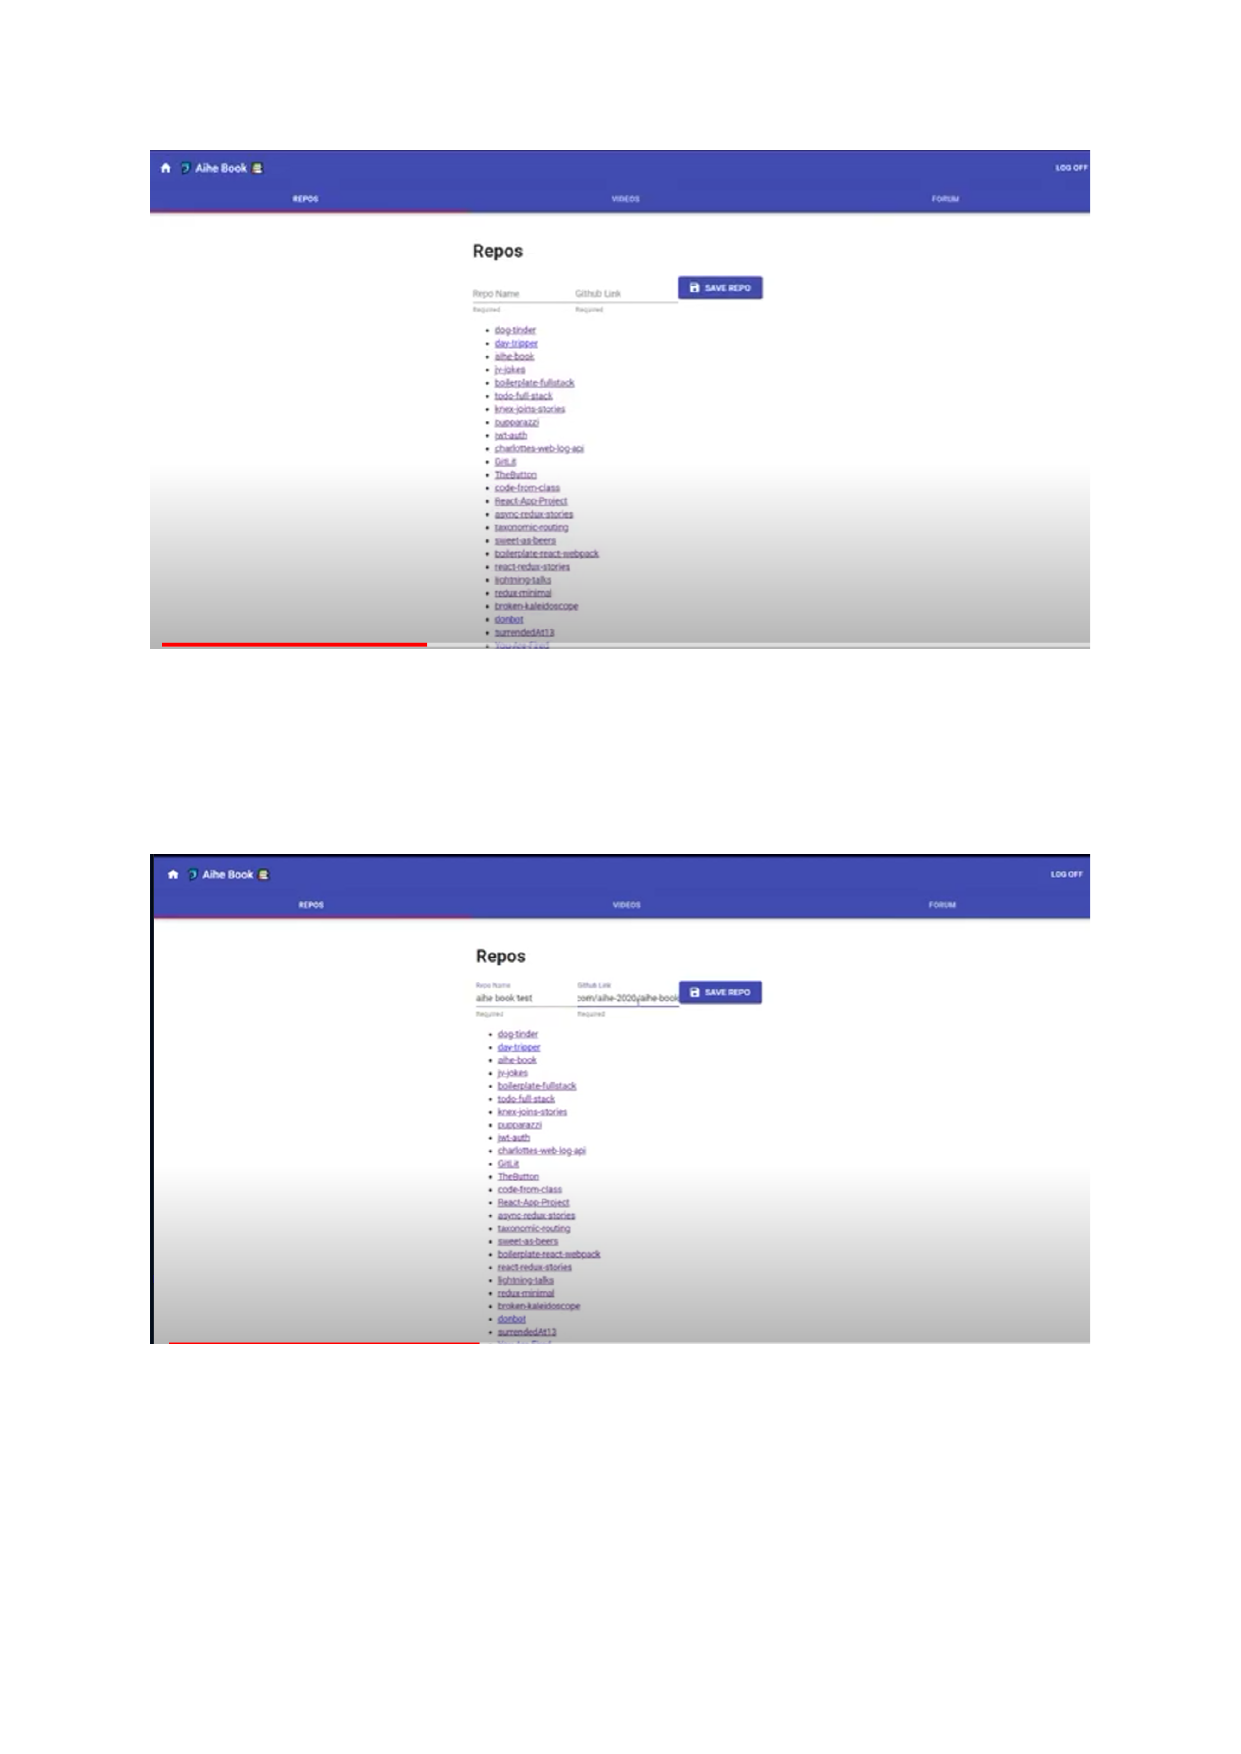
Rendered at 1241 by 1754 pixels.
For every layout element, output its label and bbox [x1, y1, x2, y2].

picture [150, 150, 1091, 649]
picture [150, 854, 1091, 1344]
